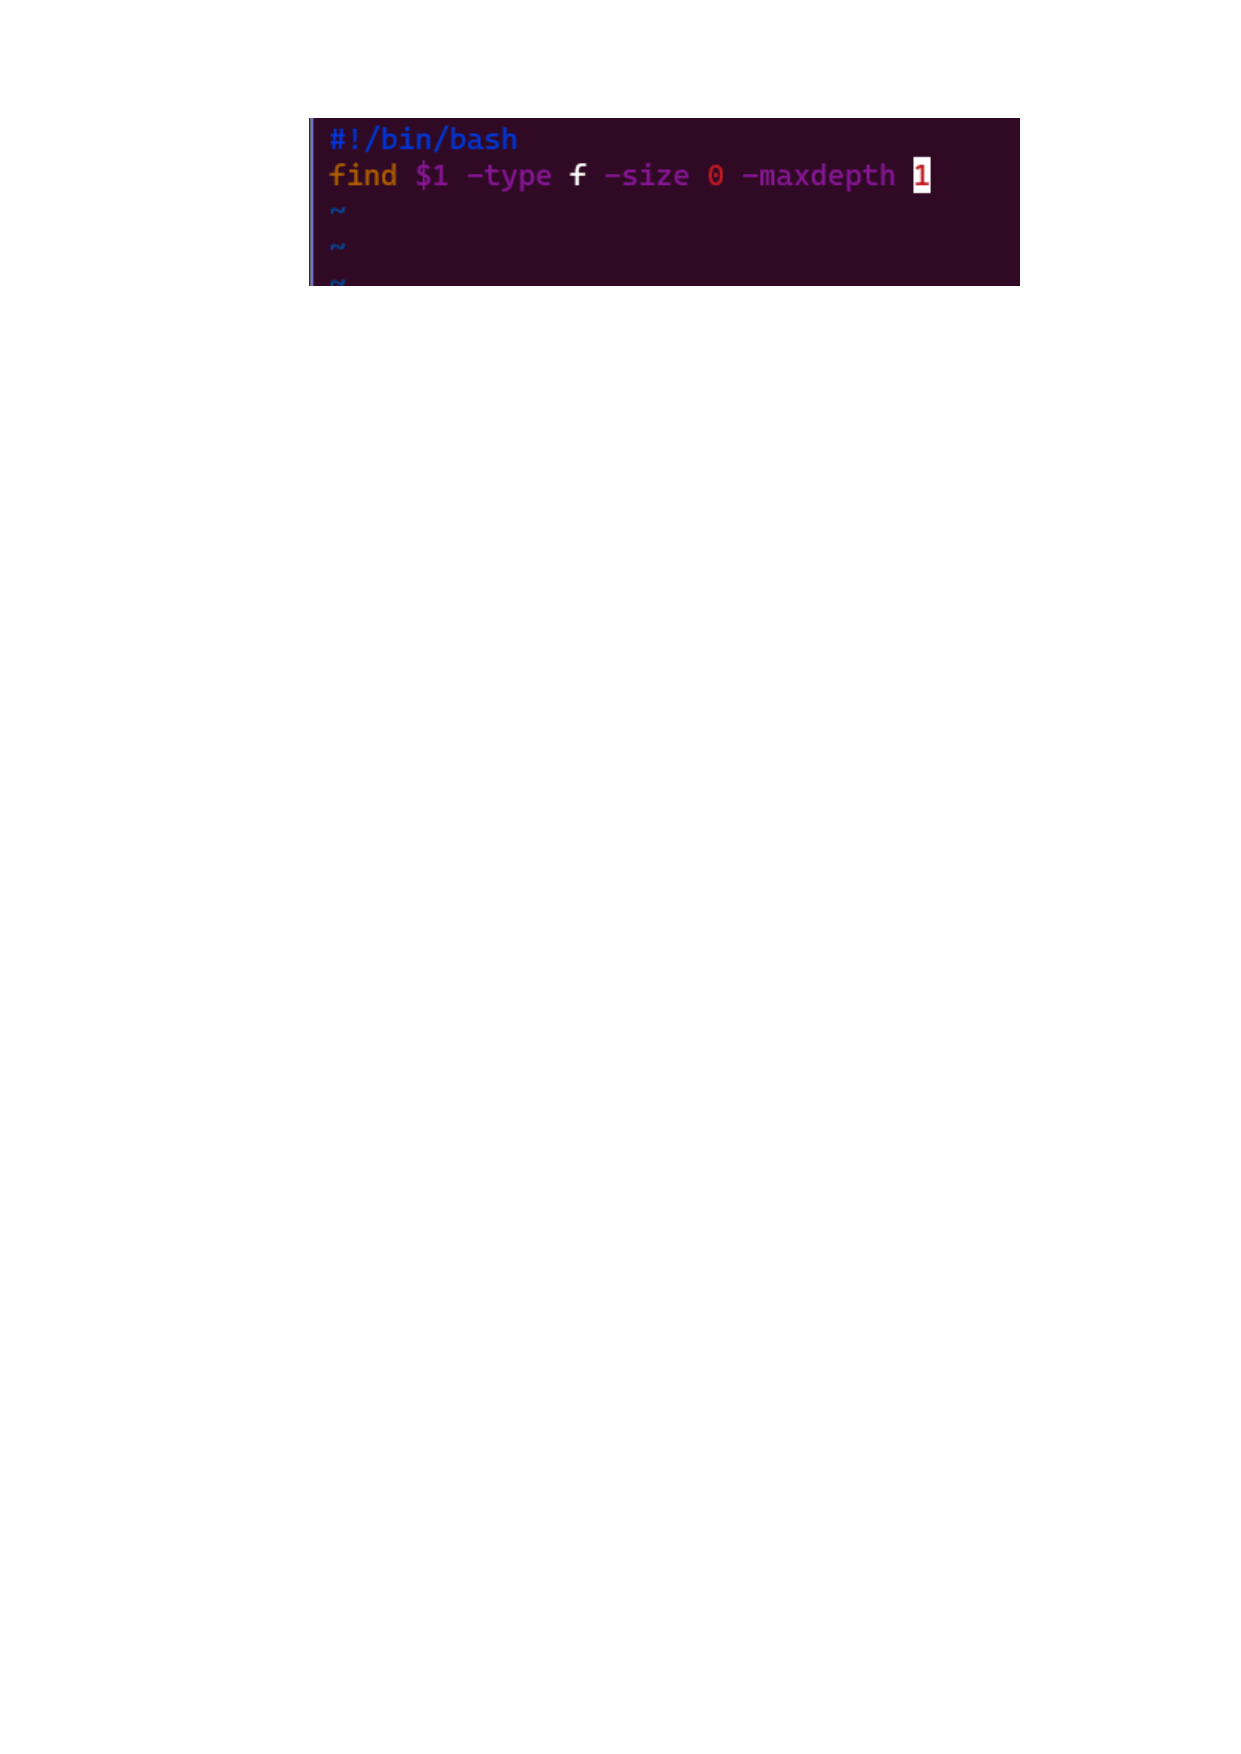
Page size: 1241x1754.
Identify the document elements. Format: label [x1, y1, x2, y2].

picture [309, 118, 1020, 286]
